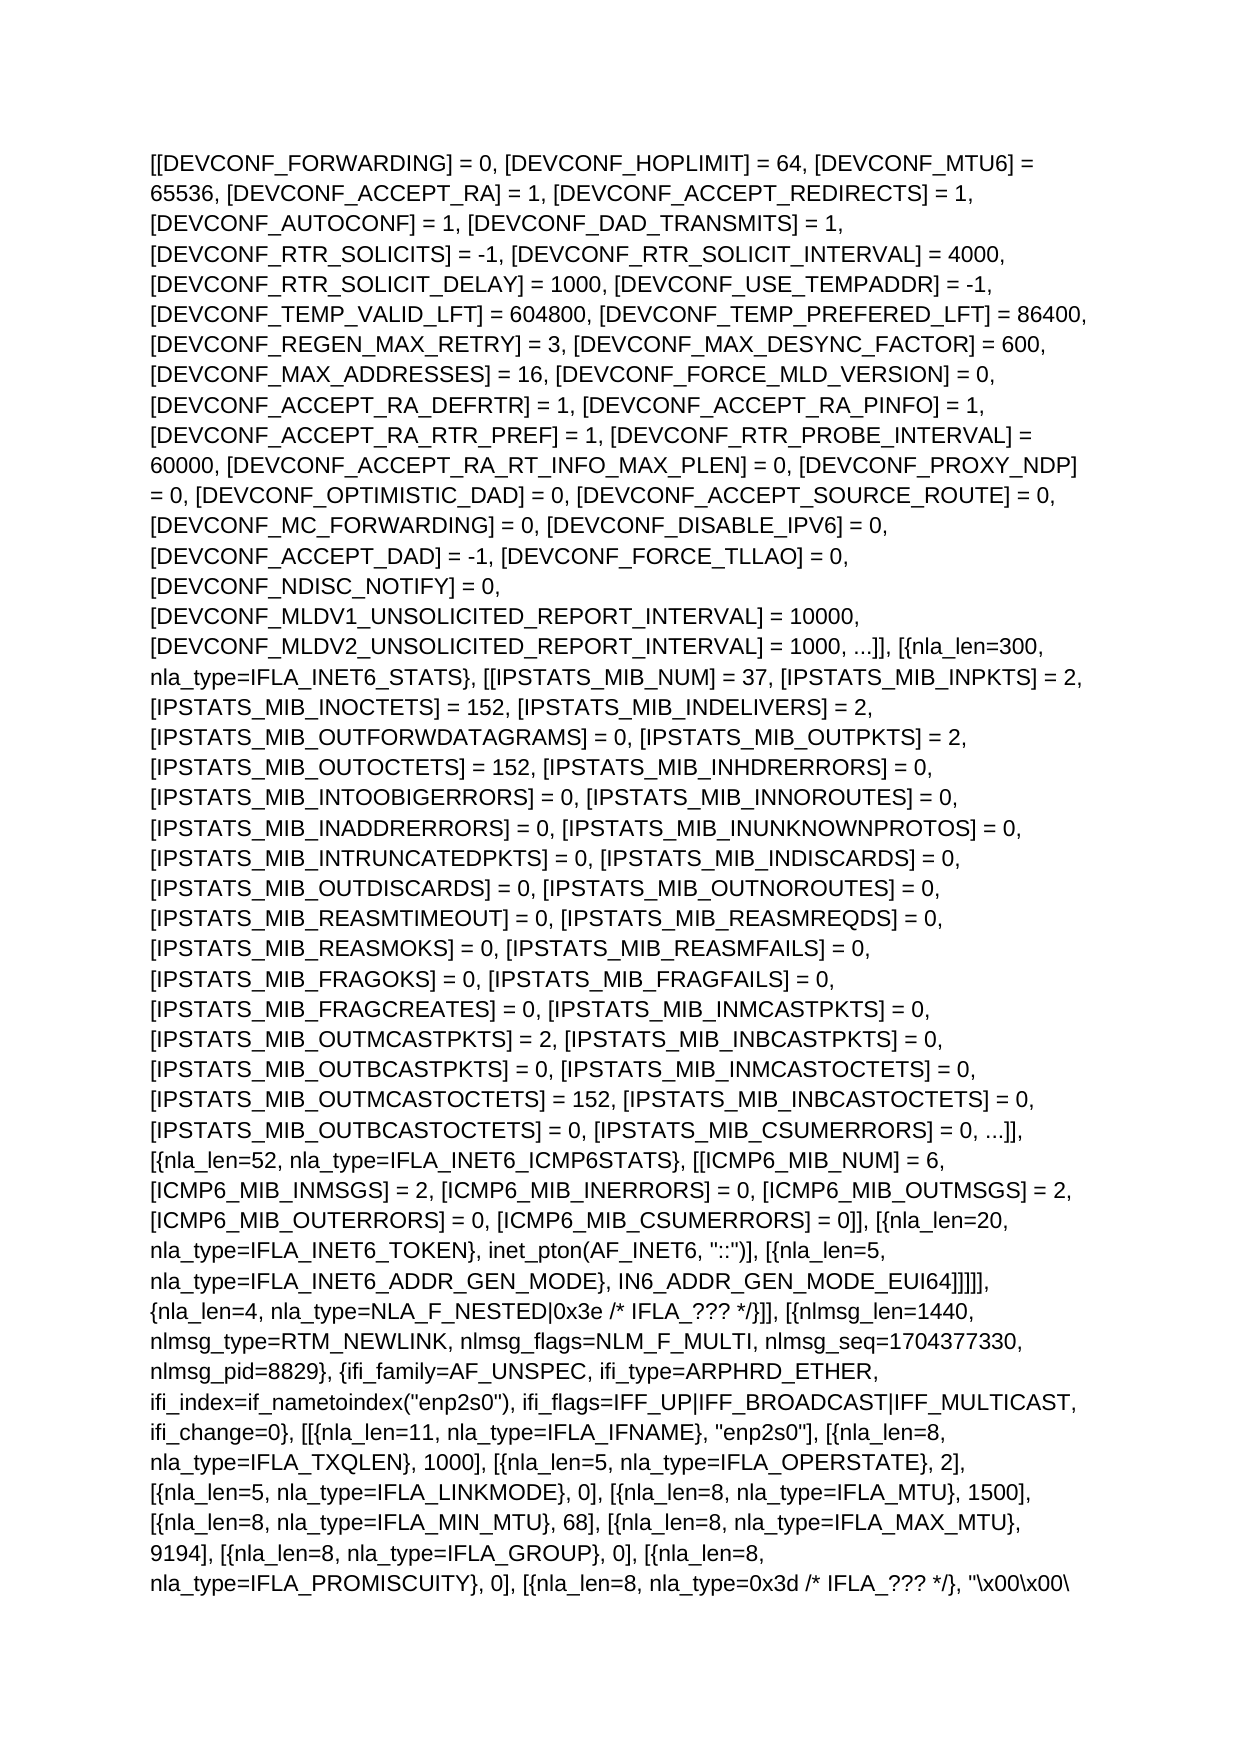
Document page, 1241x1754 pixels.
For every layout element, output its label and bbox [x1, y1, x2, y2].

text [150, 150, 1090, 1596]
